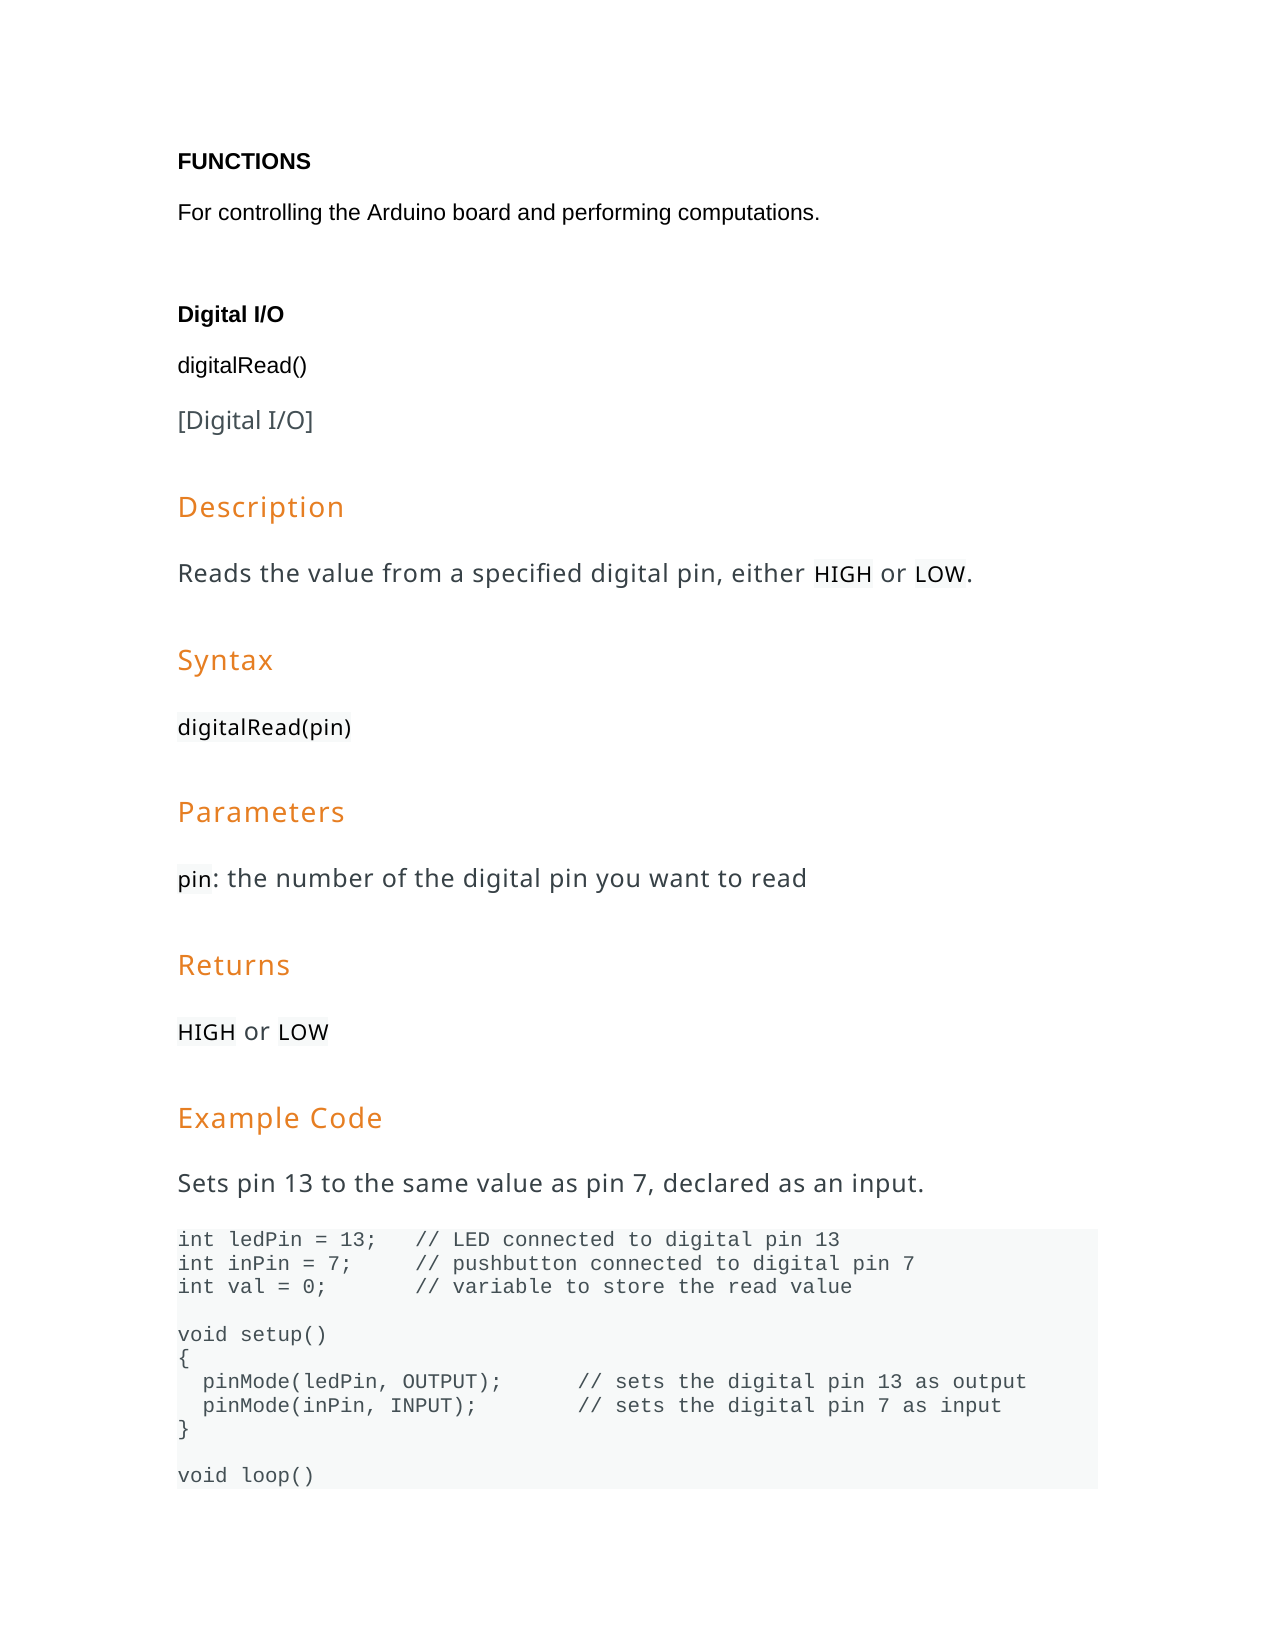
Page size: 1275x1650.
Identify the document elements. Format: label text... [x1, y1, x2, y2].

text [Digital I/O] [177, 403, 1098, 437]
text int ledPin = 13; // LED connected to digital pin 13 [177, 1229, 1098, 1253]
text Returns [177, 945, 1098, 984]
text Syntax [177, 639, 1098, 678]
text digitalRead(pin) [177, 708, 1098, 742]
text { [177, 1347, 1098, 1371]
text pinMode(ledPin, OUTPUT); // sets the digital pin 13 as output [177, 1371, 1098, 1394]
text Description [177, 487, 1098, 526]
text digitalRead() [177, 352, 1098, 378]
text Digital I/O [177, 301, 1098, 327]
text For controlling the Arduino board and performing computations. [177, 199, 1098, 225]
text pin: the number of the digital pin you want to read [177, 860, 1098, 895]
text FUNCTIONS [177, 148, 1098, 174]
text void setup() [177, 1324, 1098, 1347]
text void loop() [177, 1466, 1098, 1489]
text Sets pin 13 to the same value as pin 7, declared as an input. [177, 1166, 1098, 1200]
text } [177, 1418, 1098, 1442]
text int val = 0; // variable to store the read value [177, 1276, 1098, 1300]
text Example Code [177, 1097, 1098, 1136]
text int inPin = 7; // pushbutton connected to digital pin 7 [177, 1253, 1098, 1276]
text Parameters [177, 792, 1098, 831]
text pinMode(inPin, INPUT); // sets the digital pin 7 as input [177, 1394, 1098, 1418]
text HIGH or LOW [177, 1013, 1098, 1047]
text Reads the value from a specified digital pin, either HIGH or LOW. [177, 555, 1098, 589]
